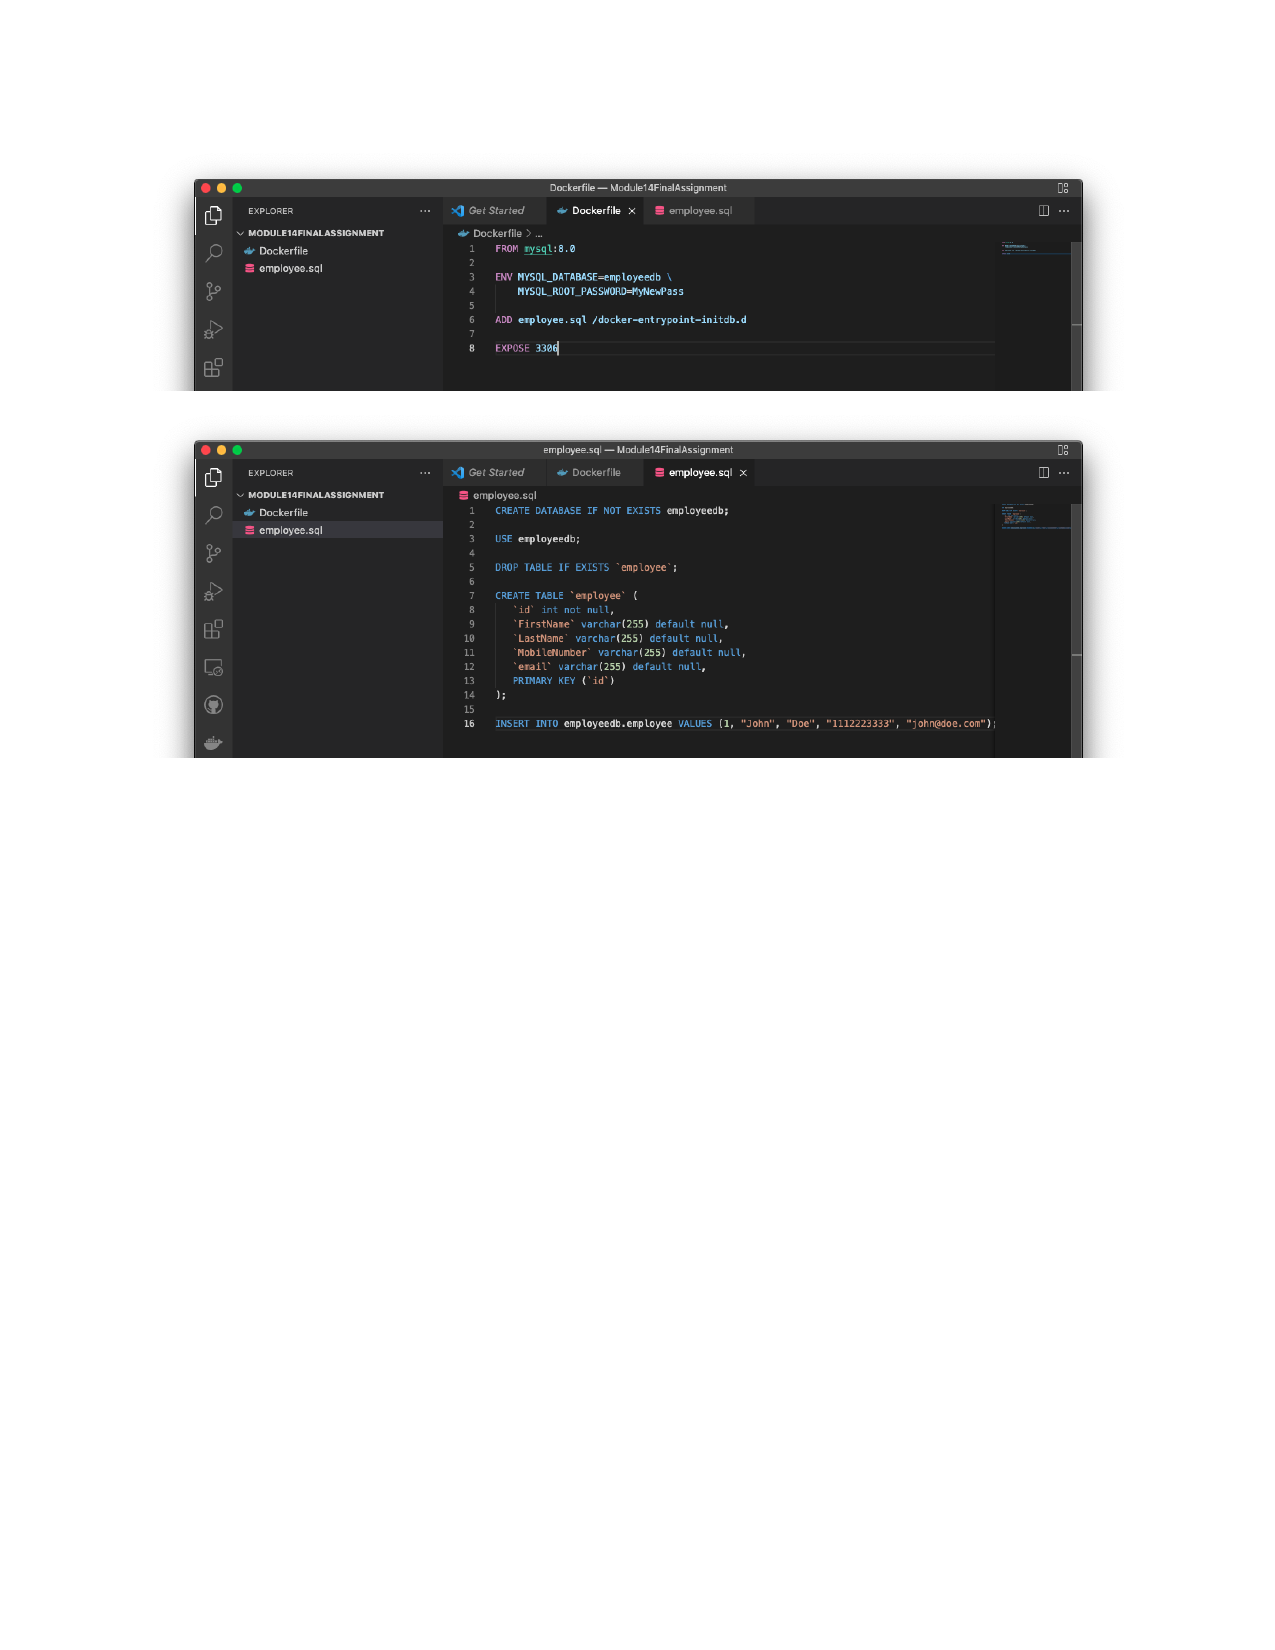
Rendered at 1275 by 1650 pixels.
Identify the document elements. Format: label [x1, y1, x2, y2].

picture [150, 150, 1125, 391]
picture [150, 411, 1125, 758]
